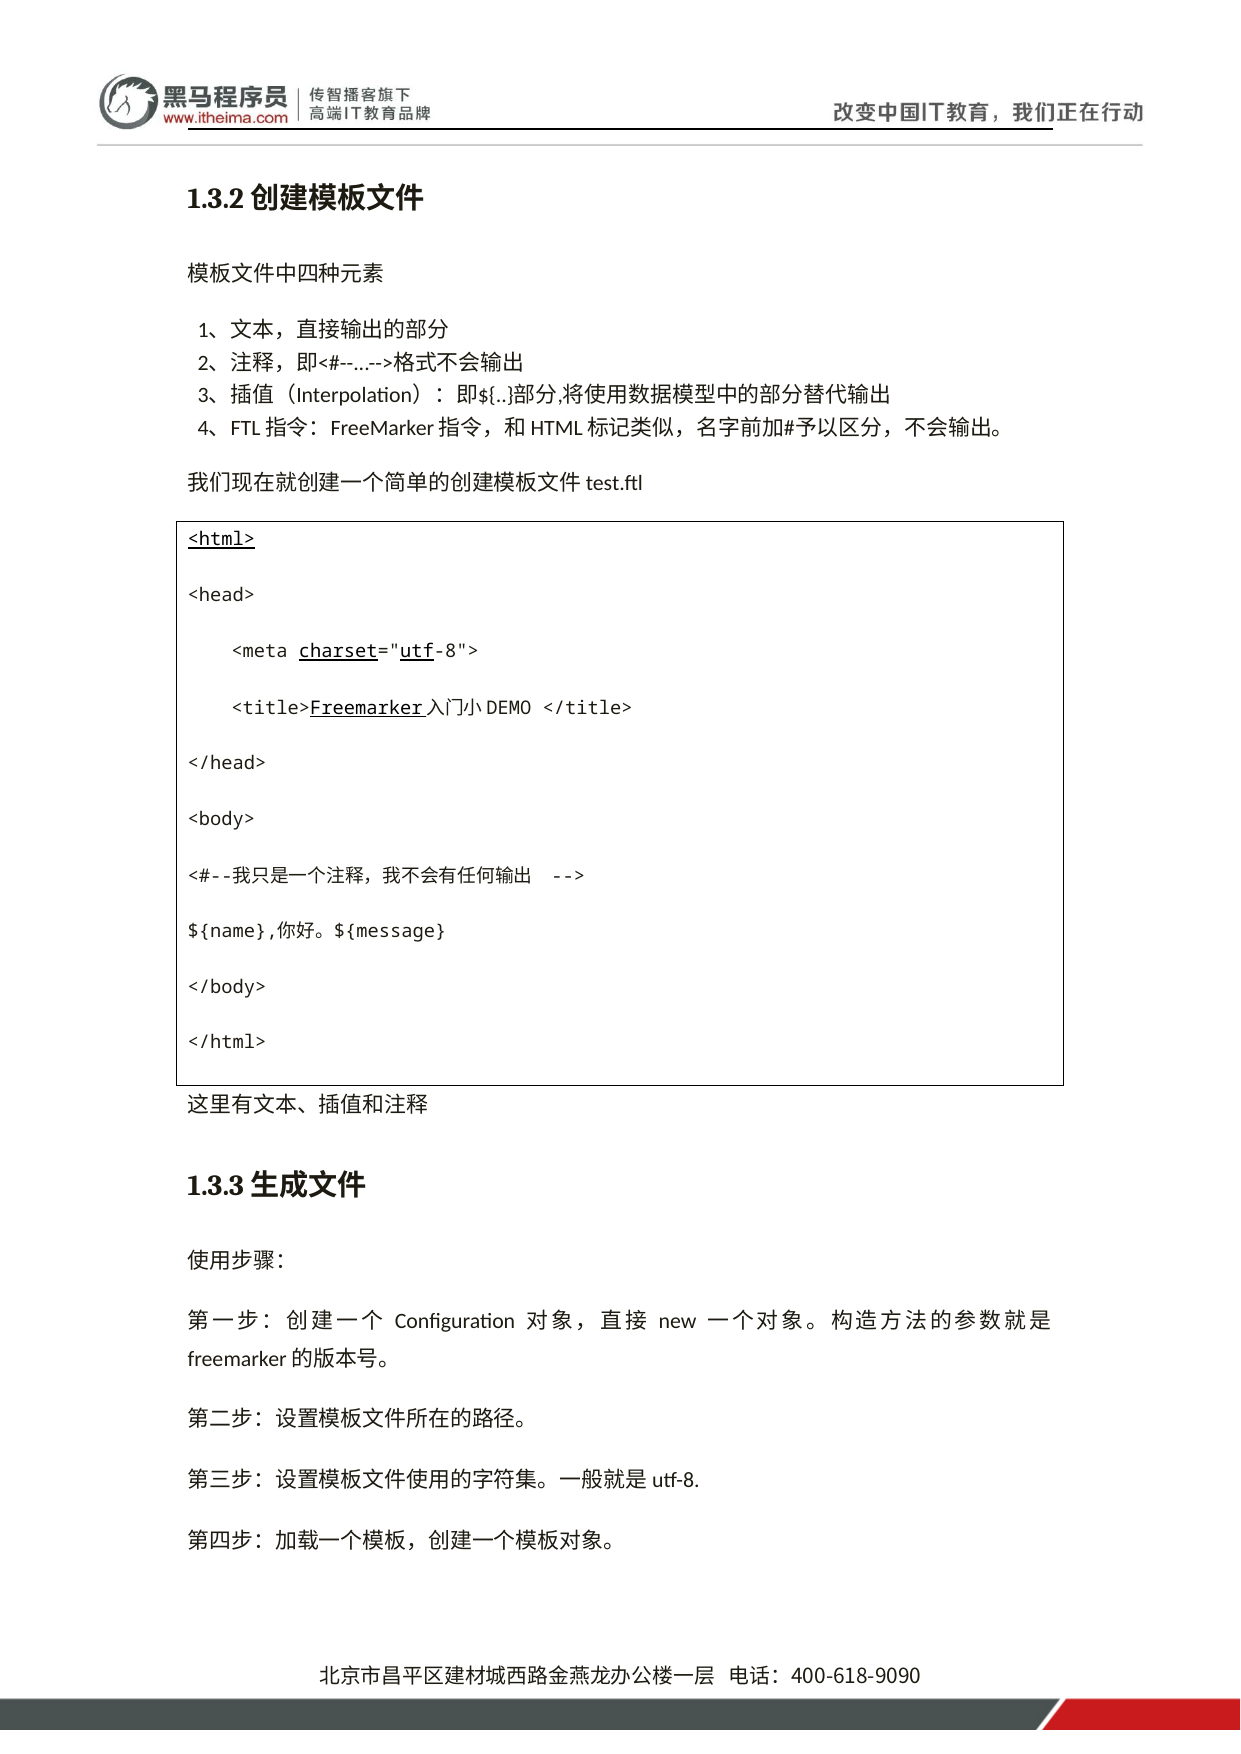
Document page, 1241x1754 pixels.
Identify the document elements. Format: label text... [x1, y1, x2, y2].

text 我们现在就创建一个简单的创建模板文件test.ftl [187, 465, 1053, 497]
text 第一步：创建一个 Configuration 对象，直接 new 一个对象。构造方法的参数就是 freemarker的版本号。 [187, 1303, 1053, 1373]
subtitle 1.3.2创建模板文件 [187, 163, 1053, 228]
subtitle 1.3.3生成文件 [187, 1150, 1053, 1215]
picture [0, 1639, 1241, 1730]
text 第四步：加载一个模板，创建一个模板对象。 [187, 1522, 1053, 1555]
text 使用步骤： [187, 1242, 1053, 1275]
text 这里有文本、插值和注释 [187, 1086, 1053, 1119]
picture [0, 3, 1241, 153]
text 第二步：设置模板文件所在的路径。 [187, 1401, 1053, 1433]
text 模板文件中四种元素 [187, 256, 1053, 288]
table_header <html> <head> <meta charset="utf-8"> <title>Freemarker入门小DEMO </title> </head> <body> <#--我只是一个注释，我不会有任何输出 --> ${name},你好。${message} </body> </html> [177, 522, 1063, 1085]
text 1、文本，直接输出的部分 2、注释，即<#--...-->格式不会输出 3、插值（Interpolation）：即${..}部分,将使用数据模型中的部分替代输出 4、FTL指令：FreeMarker指令，和HTML标记类似，名字前加#予以区分，不会输出。 [187, 312, 1053, 442]
text 第三步：设置模板文件使用的字符集。一般就是 utf-8. [187, 1462, 1053, 1494]
